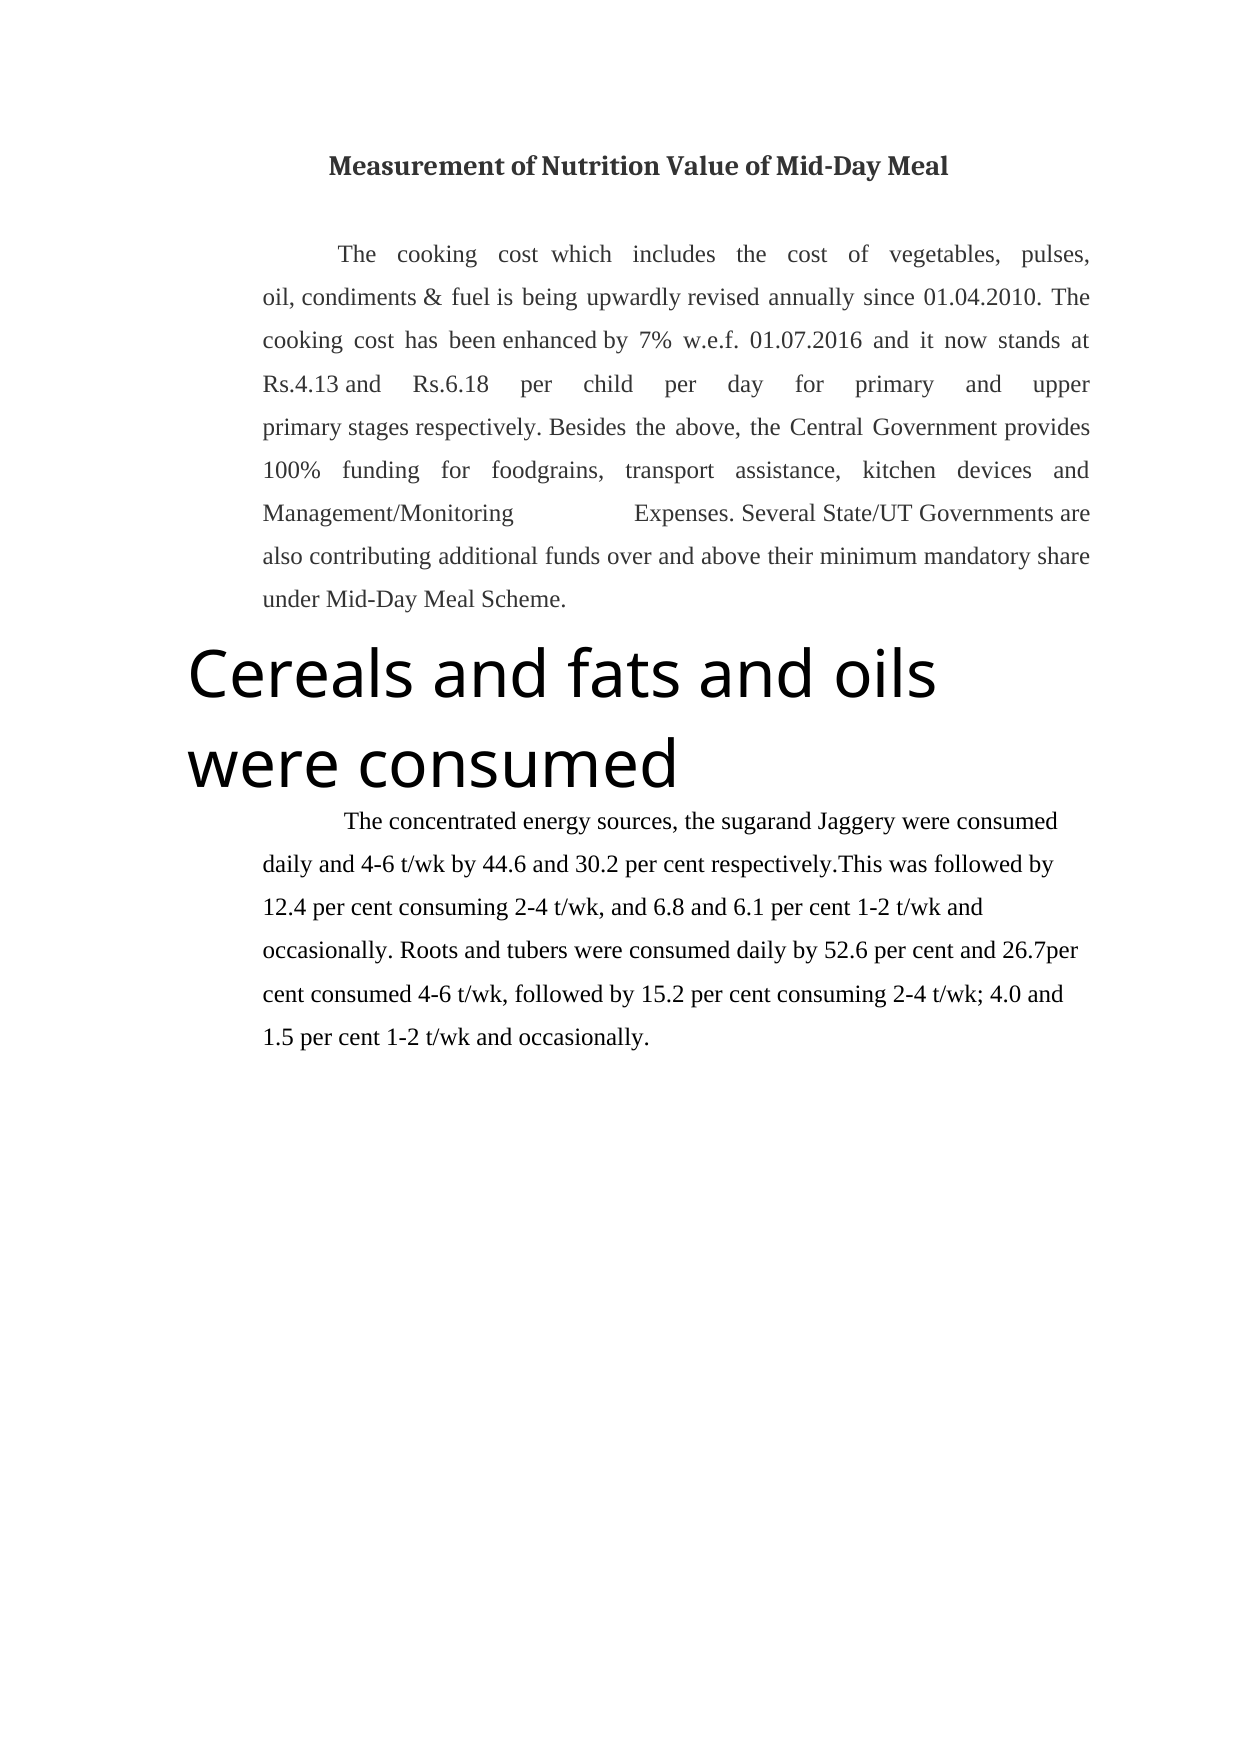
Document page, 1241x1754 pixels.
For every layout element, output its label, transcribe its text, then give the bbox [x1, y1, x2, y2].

text The cooking cost which includes the cost of vegetables, pulses, oil, condiments & fuel is being upwardly revised annually since 01.04.2010. The cooking cost has been enhanced by 7% w.e.f. 01.07.2016 and it now stands at Rs.4.13 and Rs.6.18 per child per day for primary and upper primary stages respectively. Besides the above, the Central Government provides 100% funding for foodgrains, transport assistance, kitchen devices and Management/Monitoring Expenses. Several State/UT Governments are also contributing additional funds over and above their minimum mandatory share under Mid-Day Meal Scheme. [262, 239, 1090, 613]
text Cereals and fats and oils were consumed [187, 627, 1090, 806]
text Measurement of Nutrition Value of Mid-Day Meal [187, 150, 1090, 182]
text The concentrated energy sources, the sugarand Jaggery were consumed daily and 4-6 t/wk by 44.6 and 30.2 per cent respectively.This was followed by 12.4 per cent consuming 2-4 t/wk, and 6.8 and 6.1 per cent 1-2 t/wk and occasionally. Roots and tubers were consumed daily by 52.6 per cent and 26.7per cent consumed 4-6 t/wk, followed by 15.2 per cent consuming 2-4 t/wk; 4.0 and 1.5 per cent 1-2 t/wk and occasionally. [262, 806, 1090, 1051]
